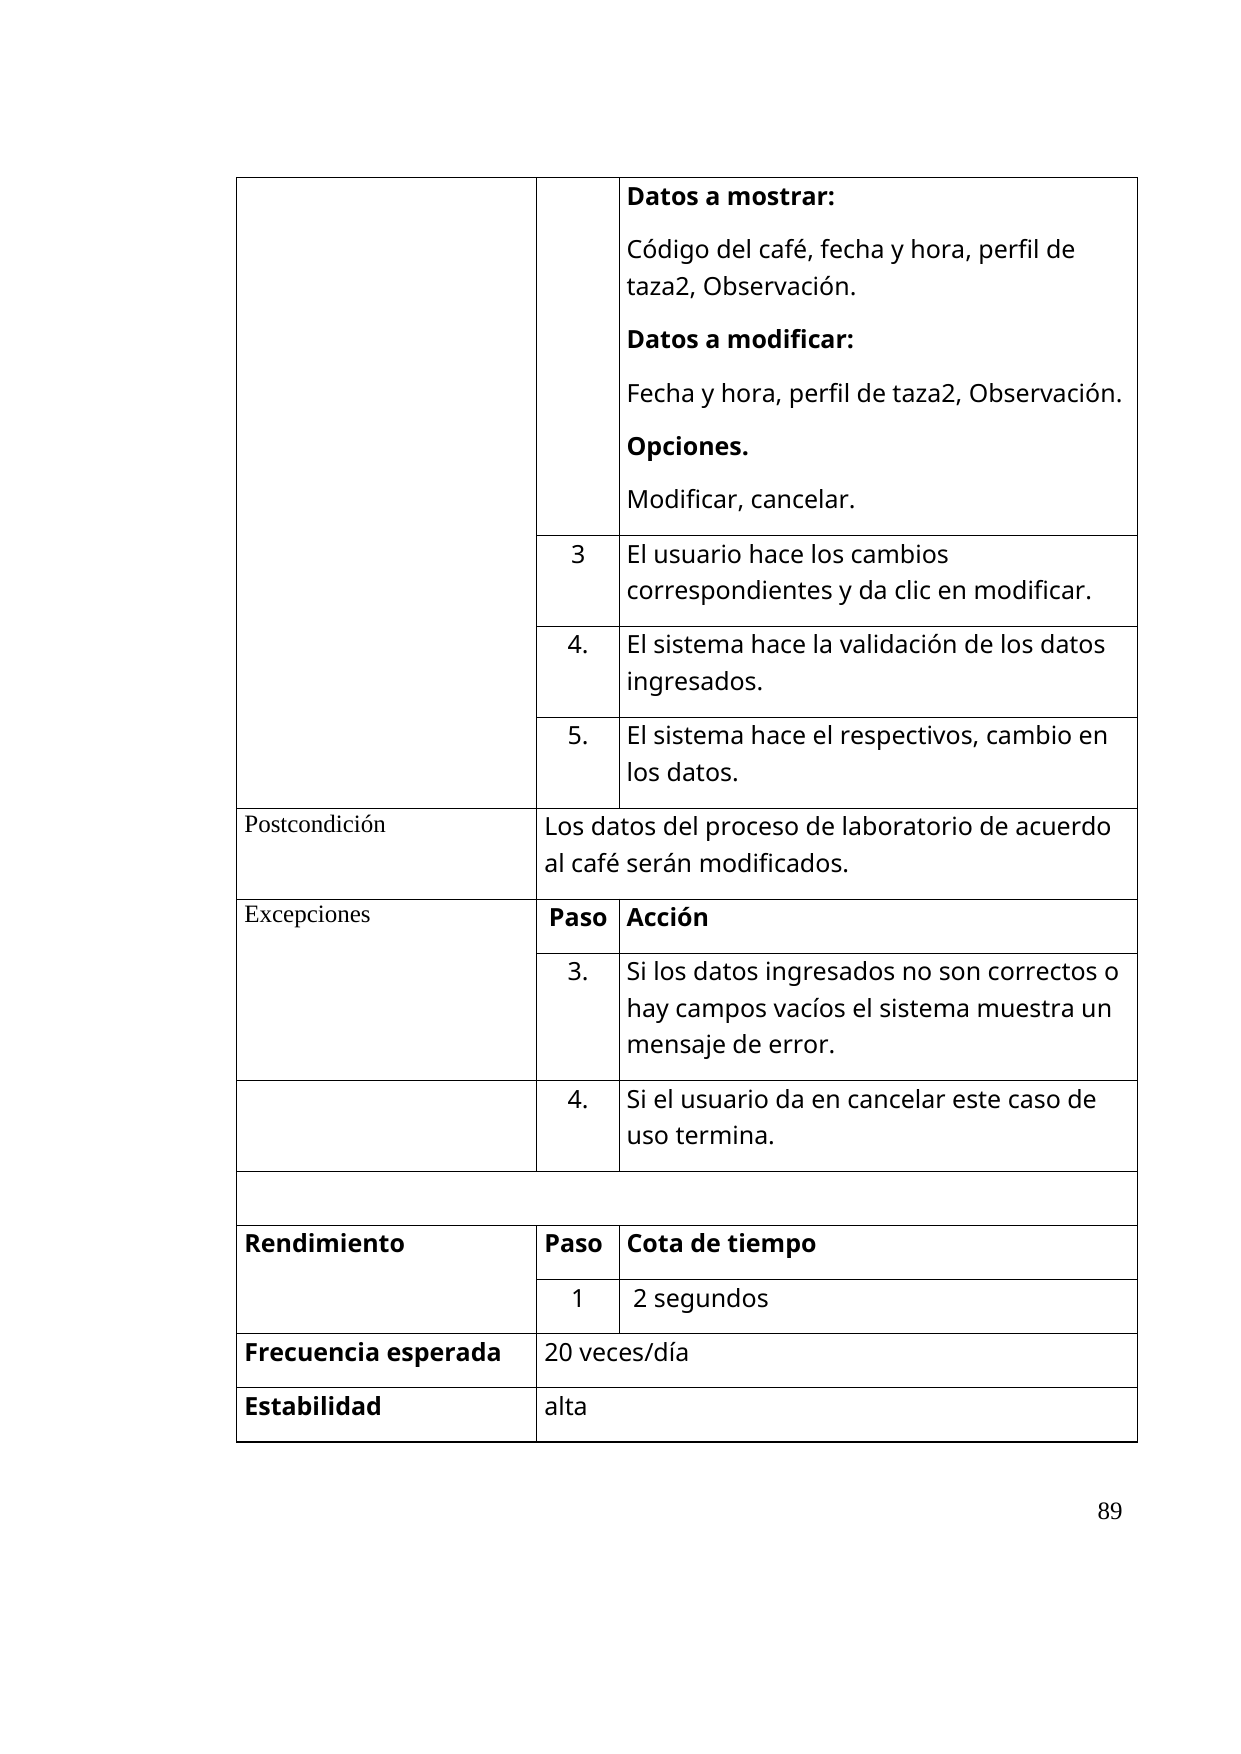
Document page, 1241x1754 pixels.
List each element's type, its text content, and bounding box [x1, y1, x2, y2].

table_cell 20 veces/día [537, 1334, 1137, 1387]
table_cell Frecuencia esperada [237, 1334, 536, 1387]
table_cell [237, 1172, 1137, 1225]
table_cell 4. [537, 627, 619, 717]
table_cell Paso [537, 900, 619, 953]
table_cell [620, 178, 1137, 535]
table_cell Si el usuario da en cancelar este caso de uso termina. [620, 1081, 1137, 1171]
table_cell 3 [537, 536, 619, 626]
table_cell 2 segundos [620, 1280, 1137, 1333]
table_cell Paso [537, 1226, 619, 1279]
table_cell 4. [537, 1081, 619, 1171]
table_cell Postcondición [237, 809, 536, 898]
table_cell Los datos del proceso de laboratorio de acuerdo al café serán modificados. [537, 809, 1137, 898]
table_cell El sistema hace el respectivos, cambio en los datos. [620, 718, 1137, 808]
table_cell [237, 1081, 536, 1171]
table_cell Rendimiento [237, 1226, 536, 1333]
table_cell Cota de tiempo [620, 1226, 1137, 1279]
table_cell Si los datos ingresados no son correctos o hay campos vacíos el sistema muestra un mensaje de error. [620, 954, 1137, 1080]
table_cell Estabilidad [237, 1388, 536, 1441]
table_cell El usuario hace los cambios correspondientes y da clic en modificar. [620, 536, 1137, 626]
table_cell 2 [537, 178, 619, 535]
table_cell Acción [620, 900, 1137, 953]
table_cell El sistema hace la validación de los datos ingresados. [620, 627, 1137, 717]
table_cell 1 [537, 1280, 619, 1333]
table_cell Excepciones [237, 900, 536, 1080]
table_cell alta [537, 1388, 1137, 1441]
table_cell 5. [537, 718, 619, 808]
table_cell 3. [537, 954, 619, 1080]
